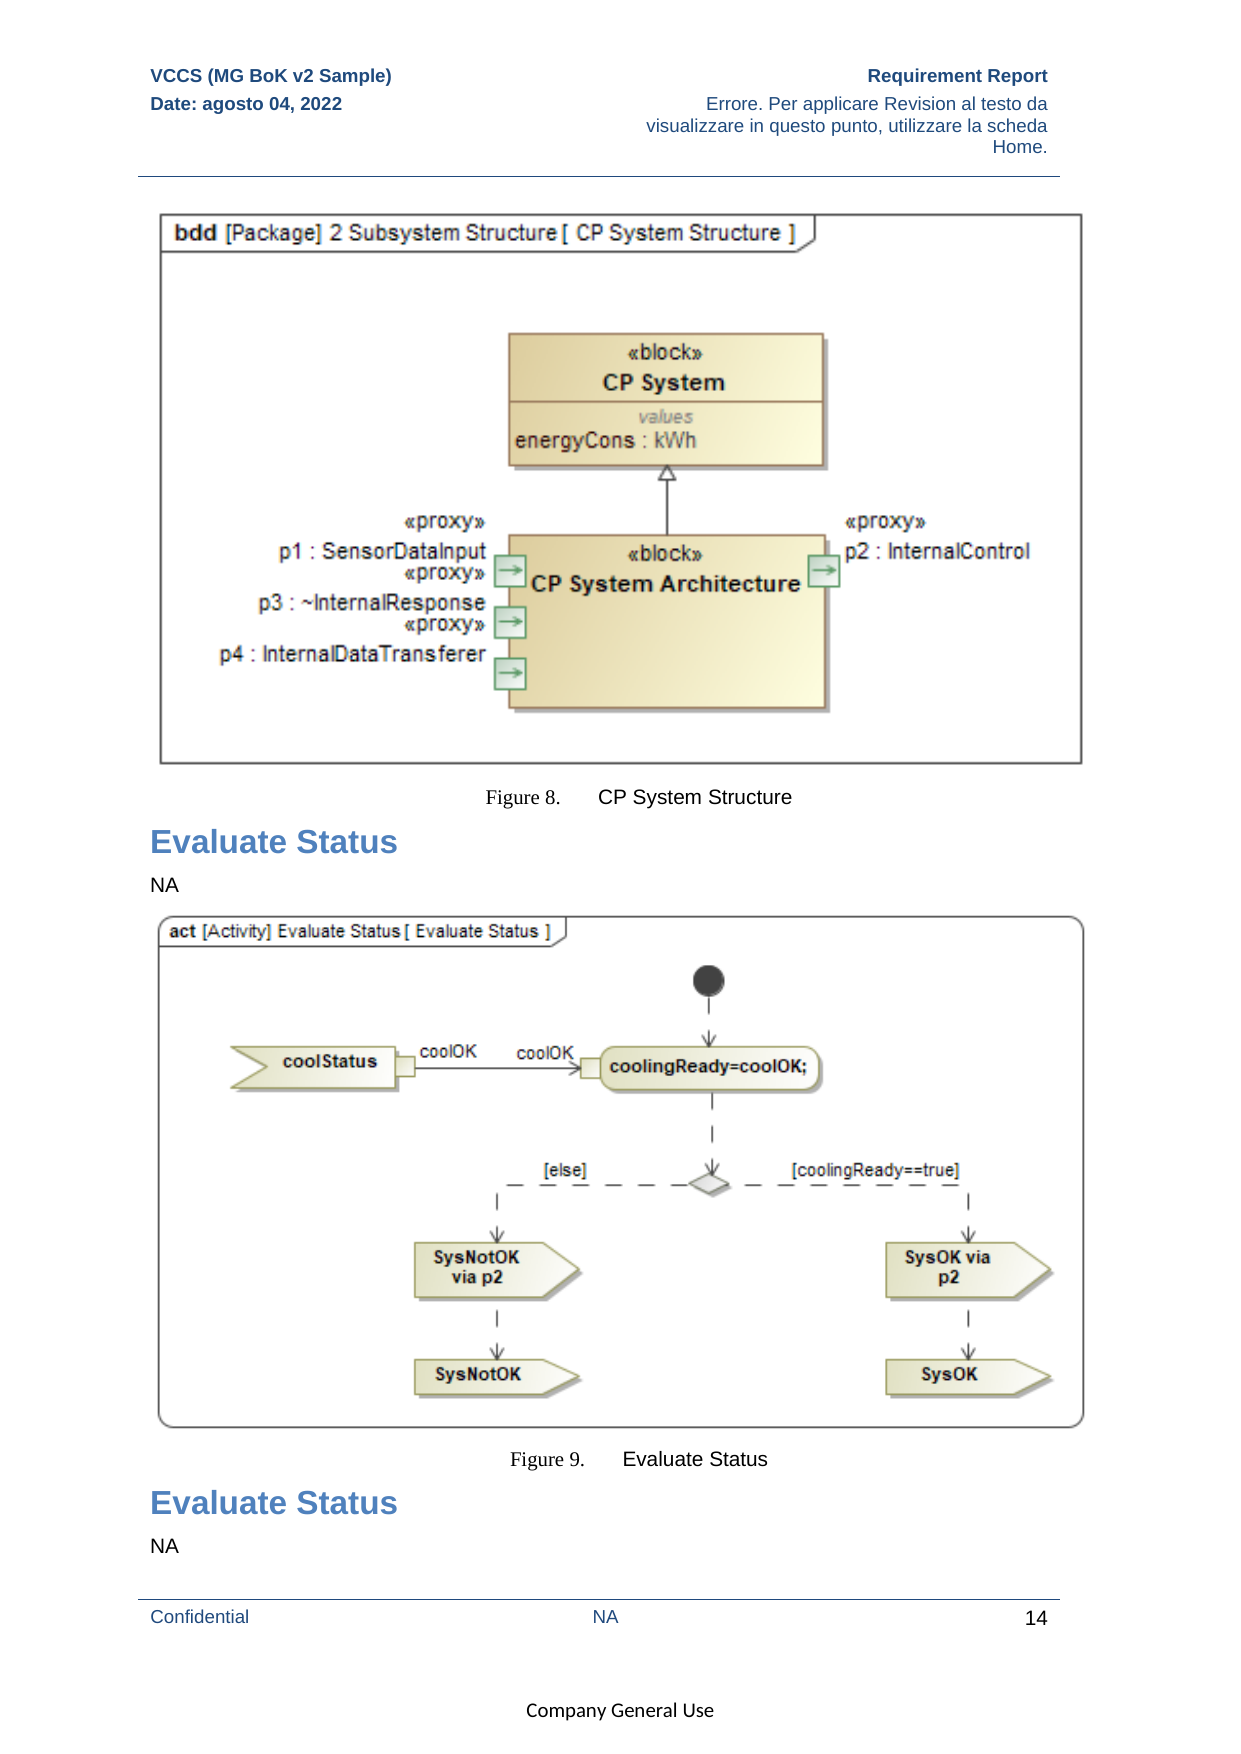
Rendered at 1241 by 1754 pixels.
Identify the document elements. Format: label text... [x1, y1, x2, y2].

subtitle Evaluate Status [150, 1483, 1090, 1522]
text Evaluate Status [187, 1447, 1090, 1471]
picture [150, 909, 1091, 1435]
picture [150, 205, 1091, 773]
subtitle Evaluate Status [150, 822, 1090, 860]
text CP System Structure [187, 785, 1090, 809]
text NA [150, 873, 1090, 897]
text NA [150, 1534, 1090, 1558]
